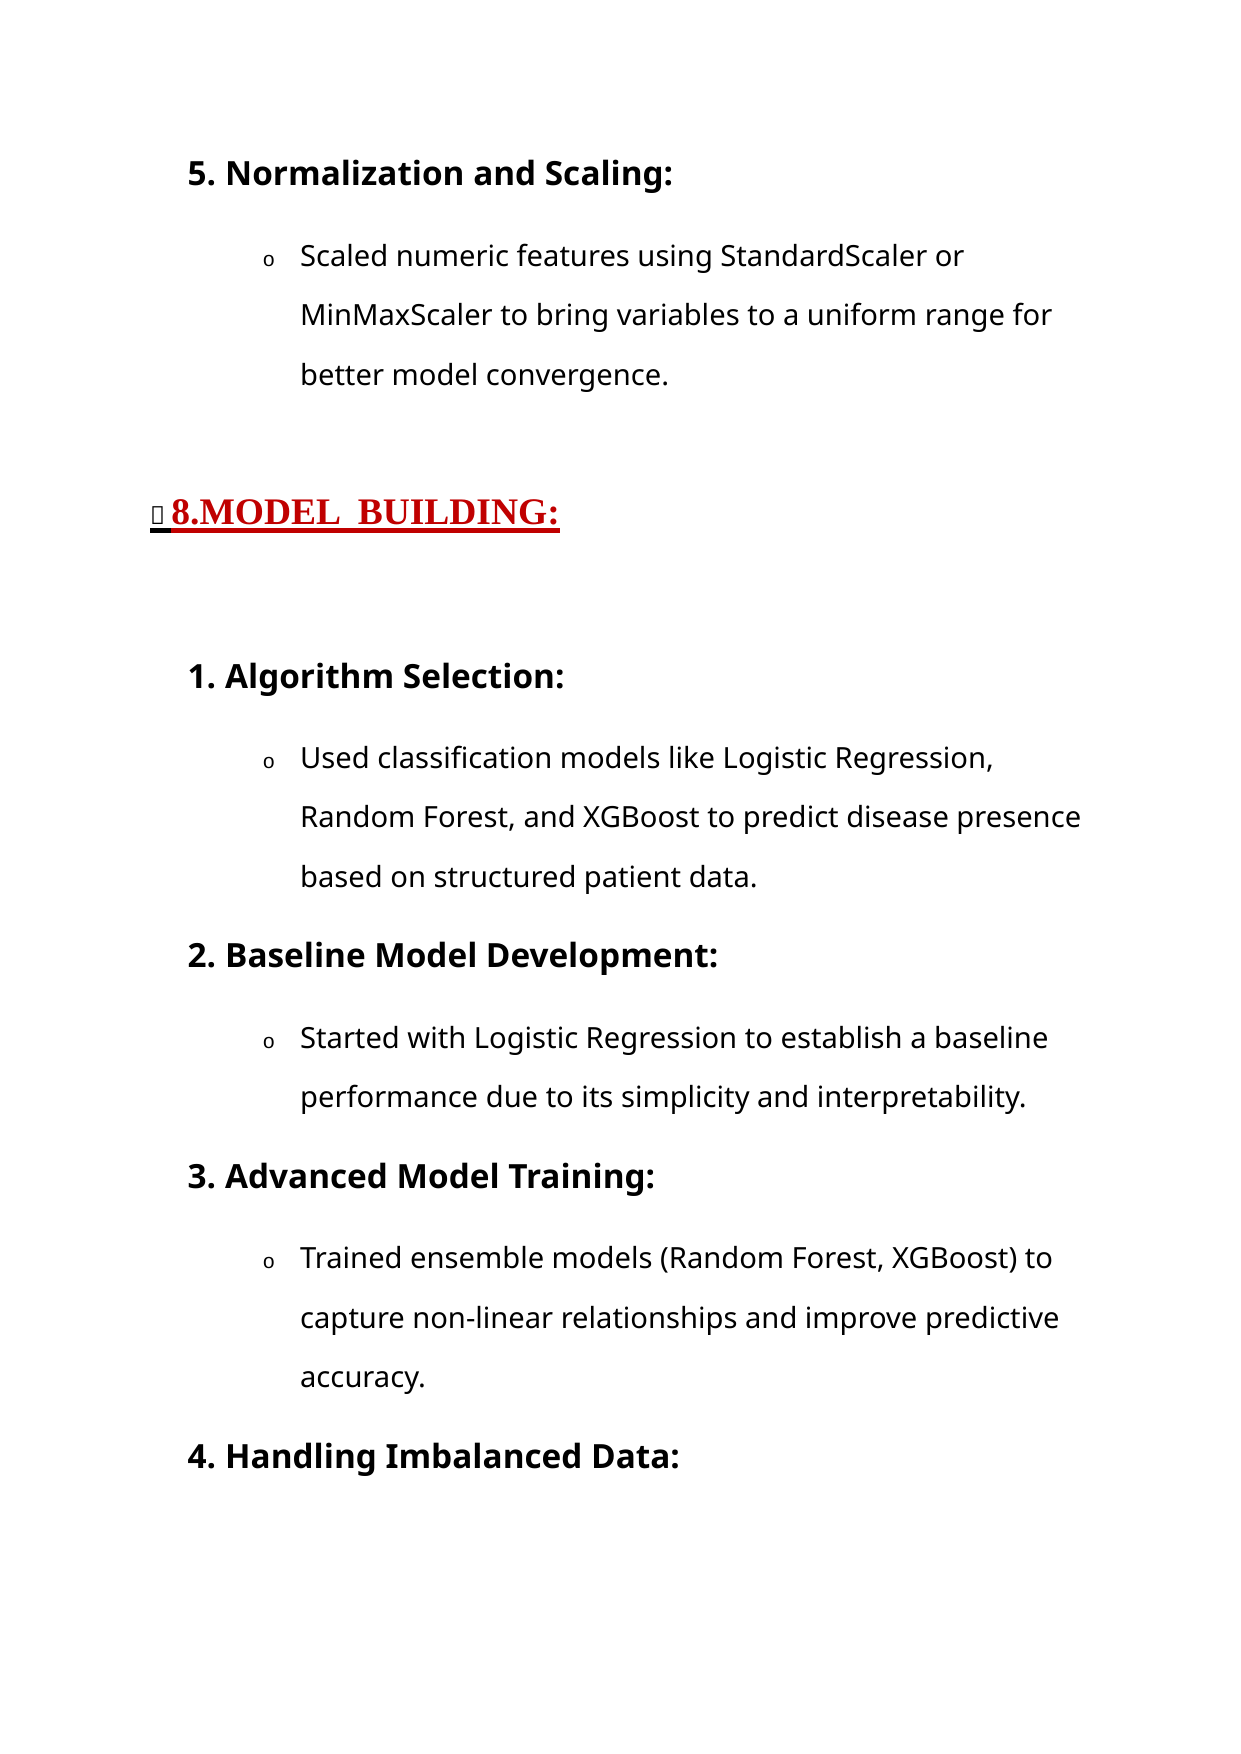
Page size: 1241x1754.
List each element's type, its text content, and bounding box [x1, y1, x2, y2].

text 🤖 8.MODEL BUILDING: [150, 490, 1090, 533]
list Baseline Model Development: [187, 932, 1090, 978]
list Trained ensemble models (Random Forest, XGBoost) to capture non-linear relationships and improve predictive accuracy. [262, 1237, 1090, 1396]
list Scaled numeric features using StandardScaler or MinMaxScaler to bring variables to a uniform range for better model convergence. [262, 235, 1090, 393]
list Started with Logistic Regression to establish a baseline performance due to its simplicity and interpretability. [262, 1017, 1090, 1116]
list Used classification models like Logistic Regression, Random Forest, and XGBoost to predict disease presence based on structured patient data. [262, 737, 1090, 896]
list Normalization and Scaling: [187, 150, 1090, 195]
list Algorithm Selection: [187, 652, 1090, 698]
list Advanced Model Training: [187, 1153, 1090, 1198]
list Handling Imbalanced Data: [187, 1433, 1090, 1478]
